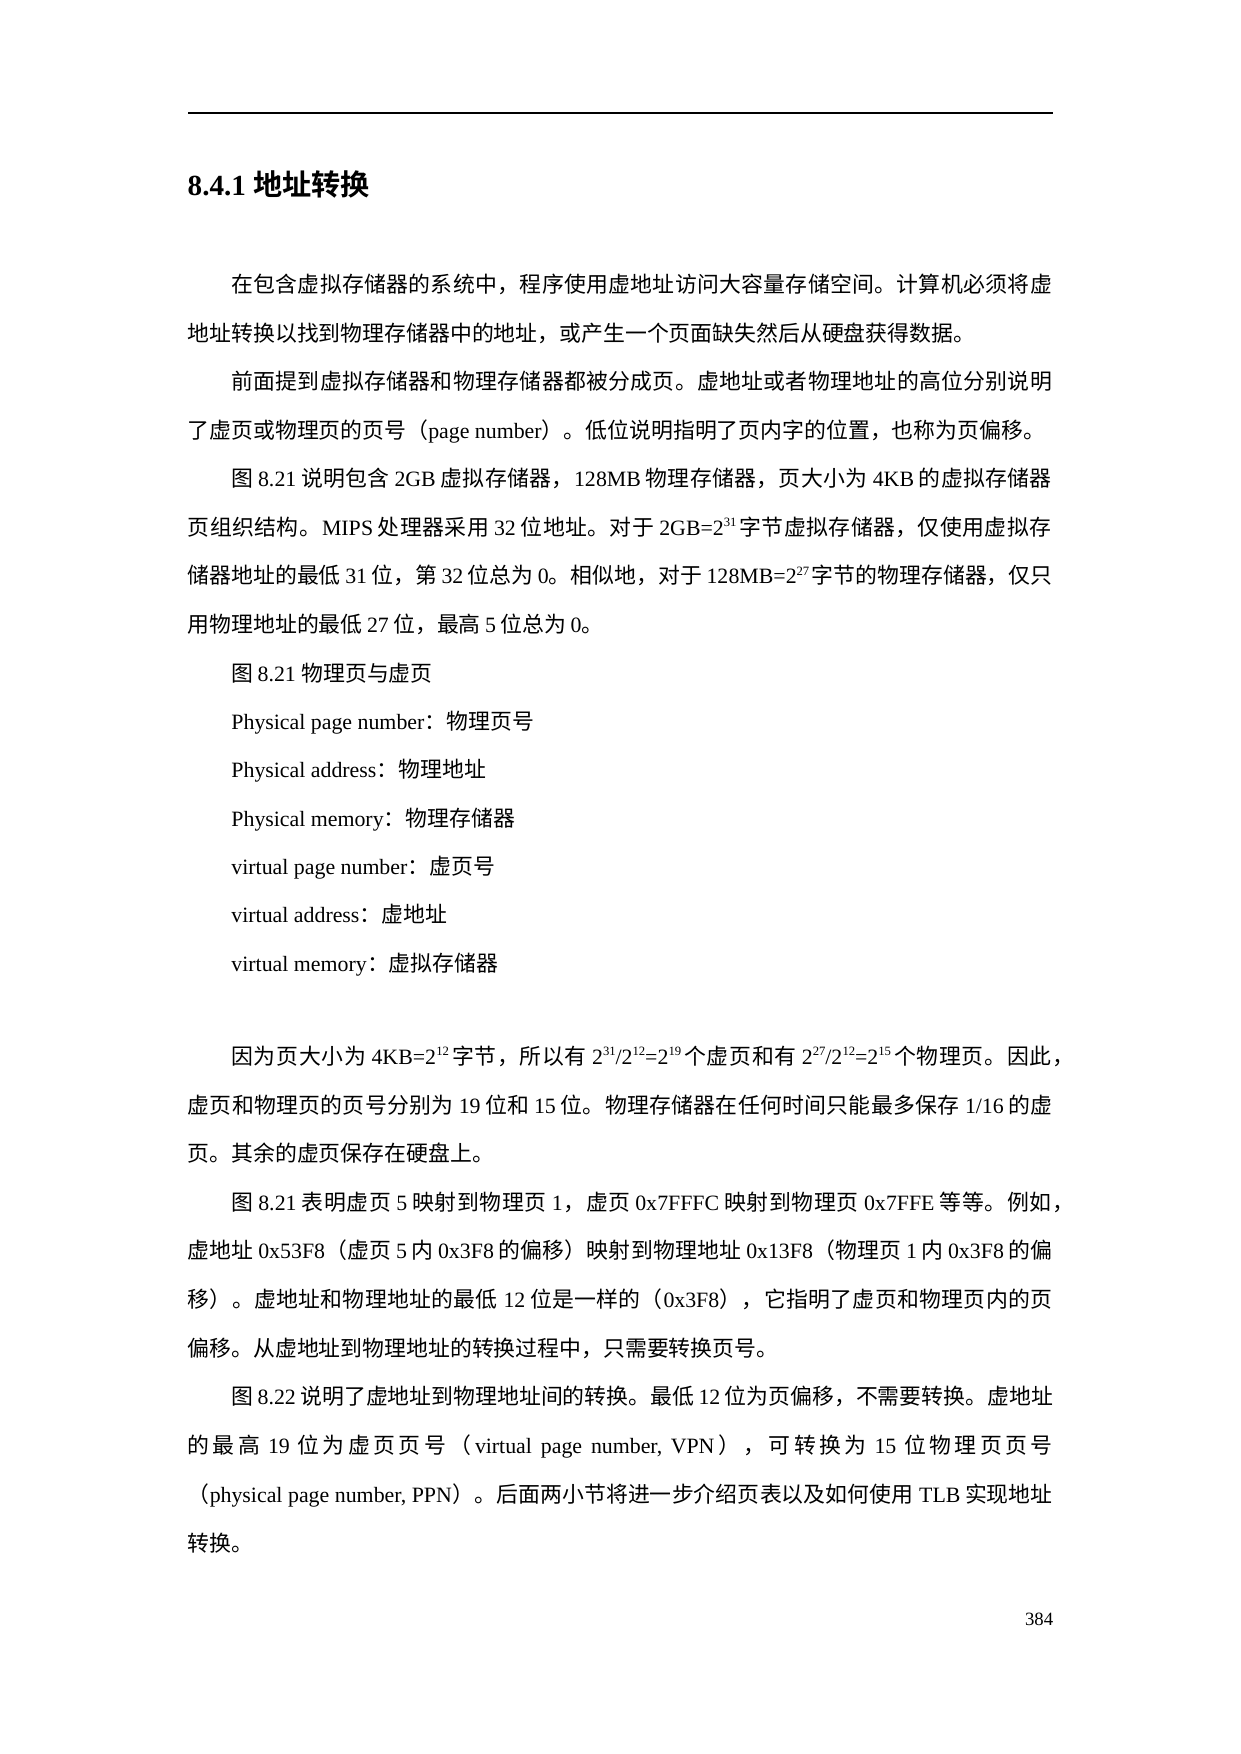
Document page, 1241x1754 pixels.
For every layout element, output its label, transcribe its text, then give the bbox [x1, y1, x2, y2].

text 因为页大小为4KB=212字节，所以有231/212=219个虚页和有227/212=215个物理页。因此，虚页和物理页的页号分别为19位和15位。物理存储器在任何时间只能最多保存1/16的虚页。其余的虚页保存在硬盘上。 [187, 1038, 1053, 1168]
text 图8.21表明虚页5映射到物理页1，虚页0x7FFFC映射到物理页0x7FFE等等。例如，虚地址0x53F8（虚页5内0x3F8的偏移）映射到物理地址0x13F8（物理页1内0x3F8的偏移）。虚地址和物理地址的最低12位是一样的（0x3F8），它指明了虚页和物理页内的页偏移。从虚地址到物理地址的转换过程中，只需要转换页号。 [187, 1184, 1053, 1363]
text 前面提到虚拟存储器和物理存储器都被分成页。虚地址或者物理地址的高位分别说明了虚页或物理页的页号（page number）。低位说明指明了页内字的位置，也称为页偏移。 [187, 363, 1053, 445]
text virtual memory：虚拟存储器 [187, 945, 1053, 978]
text virtual address：虚地址 [187, 897, 1053, 929]
text 在包含虚拟存储器的系统中，程序使用虚地址访问大容量存储空间。计算机必须将虚地址转换以找到物理存储器中的地址，或产生一个页面缺失然后从硬盘获得数据。 [187, 266, 1053, 348]
text Physical page number：物理页号 [187, 703, 1053, 736]
text Physical address：物理地址 [187, 752, 1053, 784]
text virtual page number：虚页号 [187, 848, 1053, 881]
text 图8.22说明了虚地址到物理地址间的转换。最低12位为页偏移，不需要转换。虚地址的最高19位为虚页页号（virtual page number, VPN），可转换为15位物理页页号（physical page number, PPN）。后面两小节将进一步介绍页表以及如何使用TLB实现地址转换。 [187, 1379, 1053, 1558]
text 图8.21 物理页与虚页 [187, 655, 1053, 688]
text Physical memory：物理存储器 [187, 800, 1053, 833]
subtitle 8.4.1 地址转换 [187, 150, 1053, 215]
text 图8.21说明包含2GB虚拟存储器，128MB物理存储器，页大小为4KB的虚拟存储器页组织结构。MIPS处理器采用32位地址。对于2GB=231字节虚拟存储器，仅使用虚拟存储器地址的最低31位，第32位总为0。相似地，对于128MB=227字节的物理存储器，仅只用物理地址的最低27位，最高5位总为0。 [187, 461, 1053, 639]
